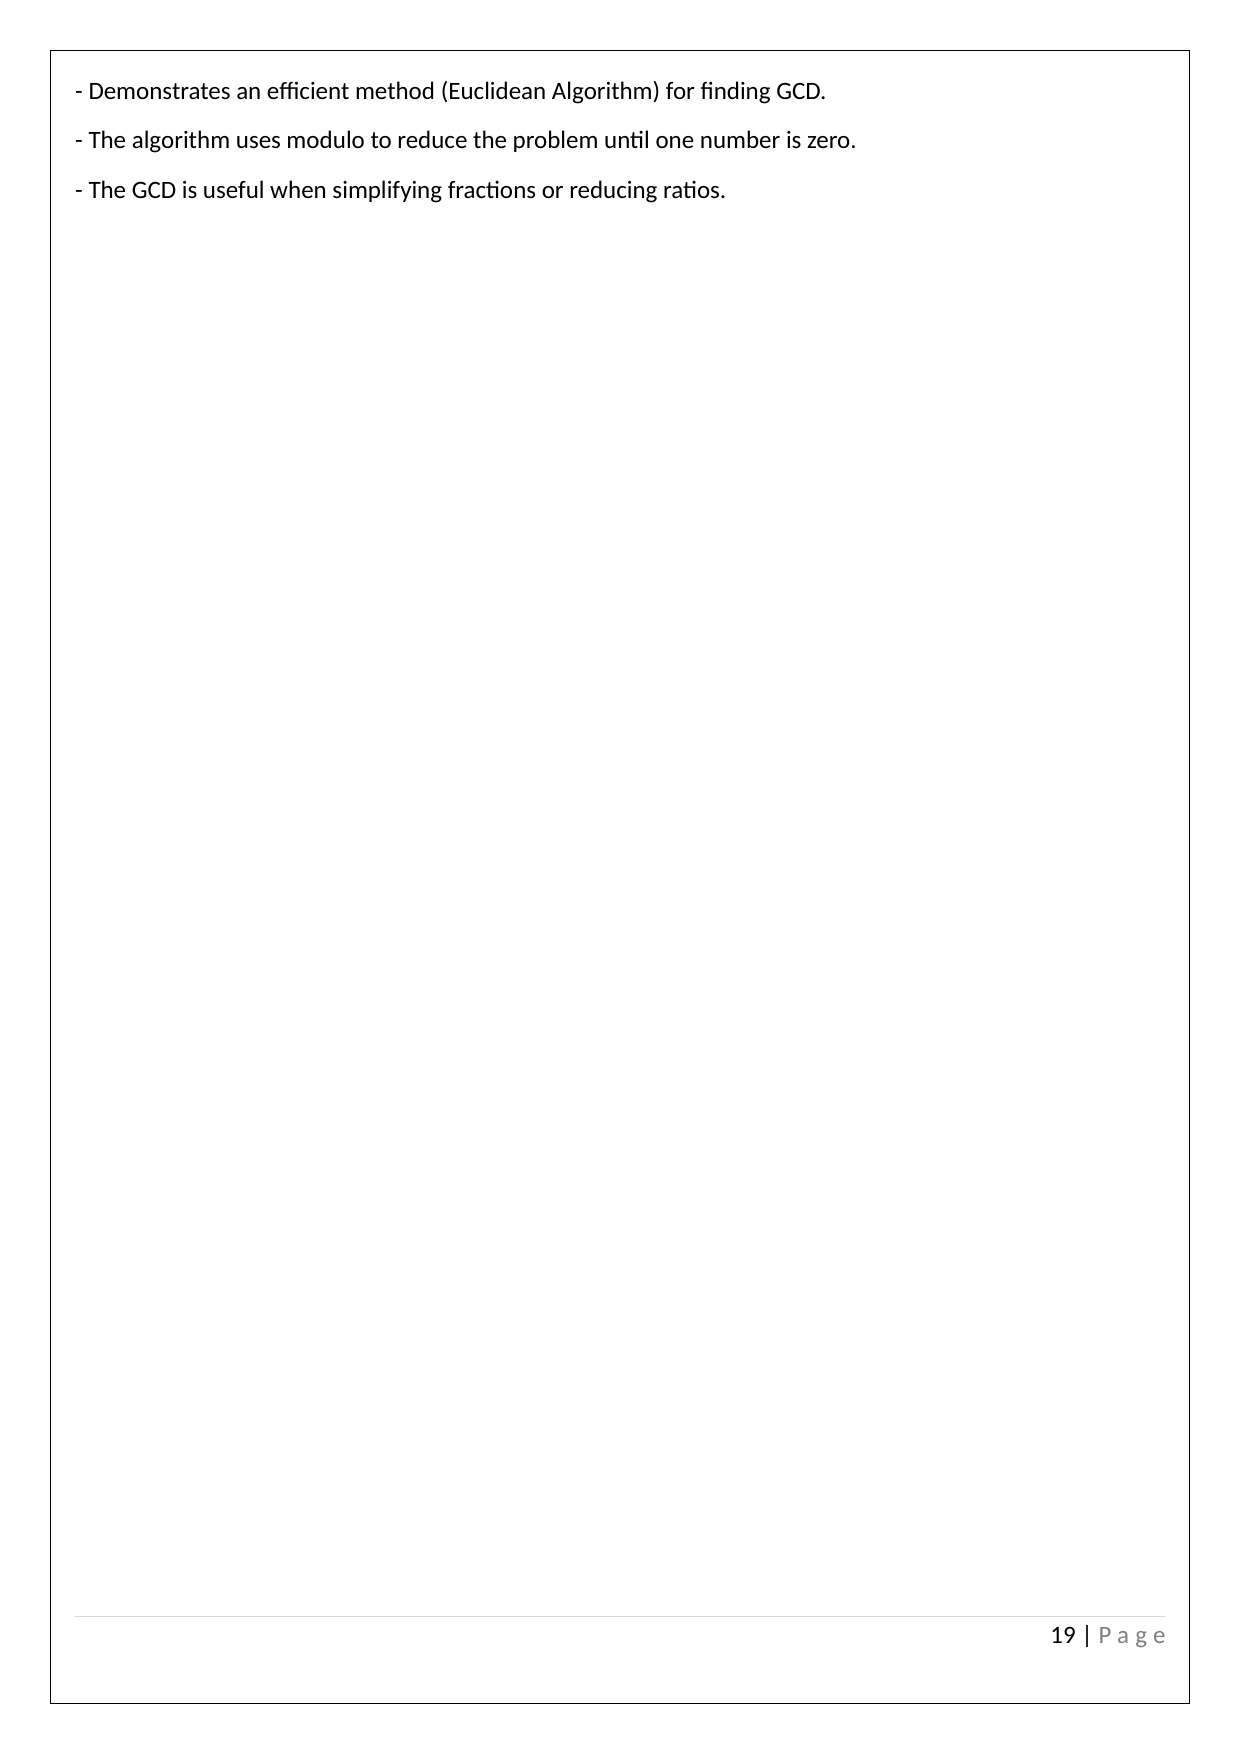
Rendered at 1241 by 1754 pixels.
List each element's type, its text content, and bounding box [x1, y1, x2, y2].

text - The algorithm uses modulo to reduce the problem until one number is zero. [75, 124, 1165, 155]
text - Demonstrates an efficient method (Euclidean Algorithm) for finding GCD. [75, 75, 1165, 106]
text - The GCD is useful when simplifying fractions or reducing ratios. [75, 174, 1165, 205]
